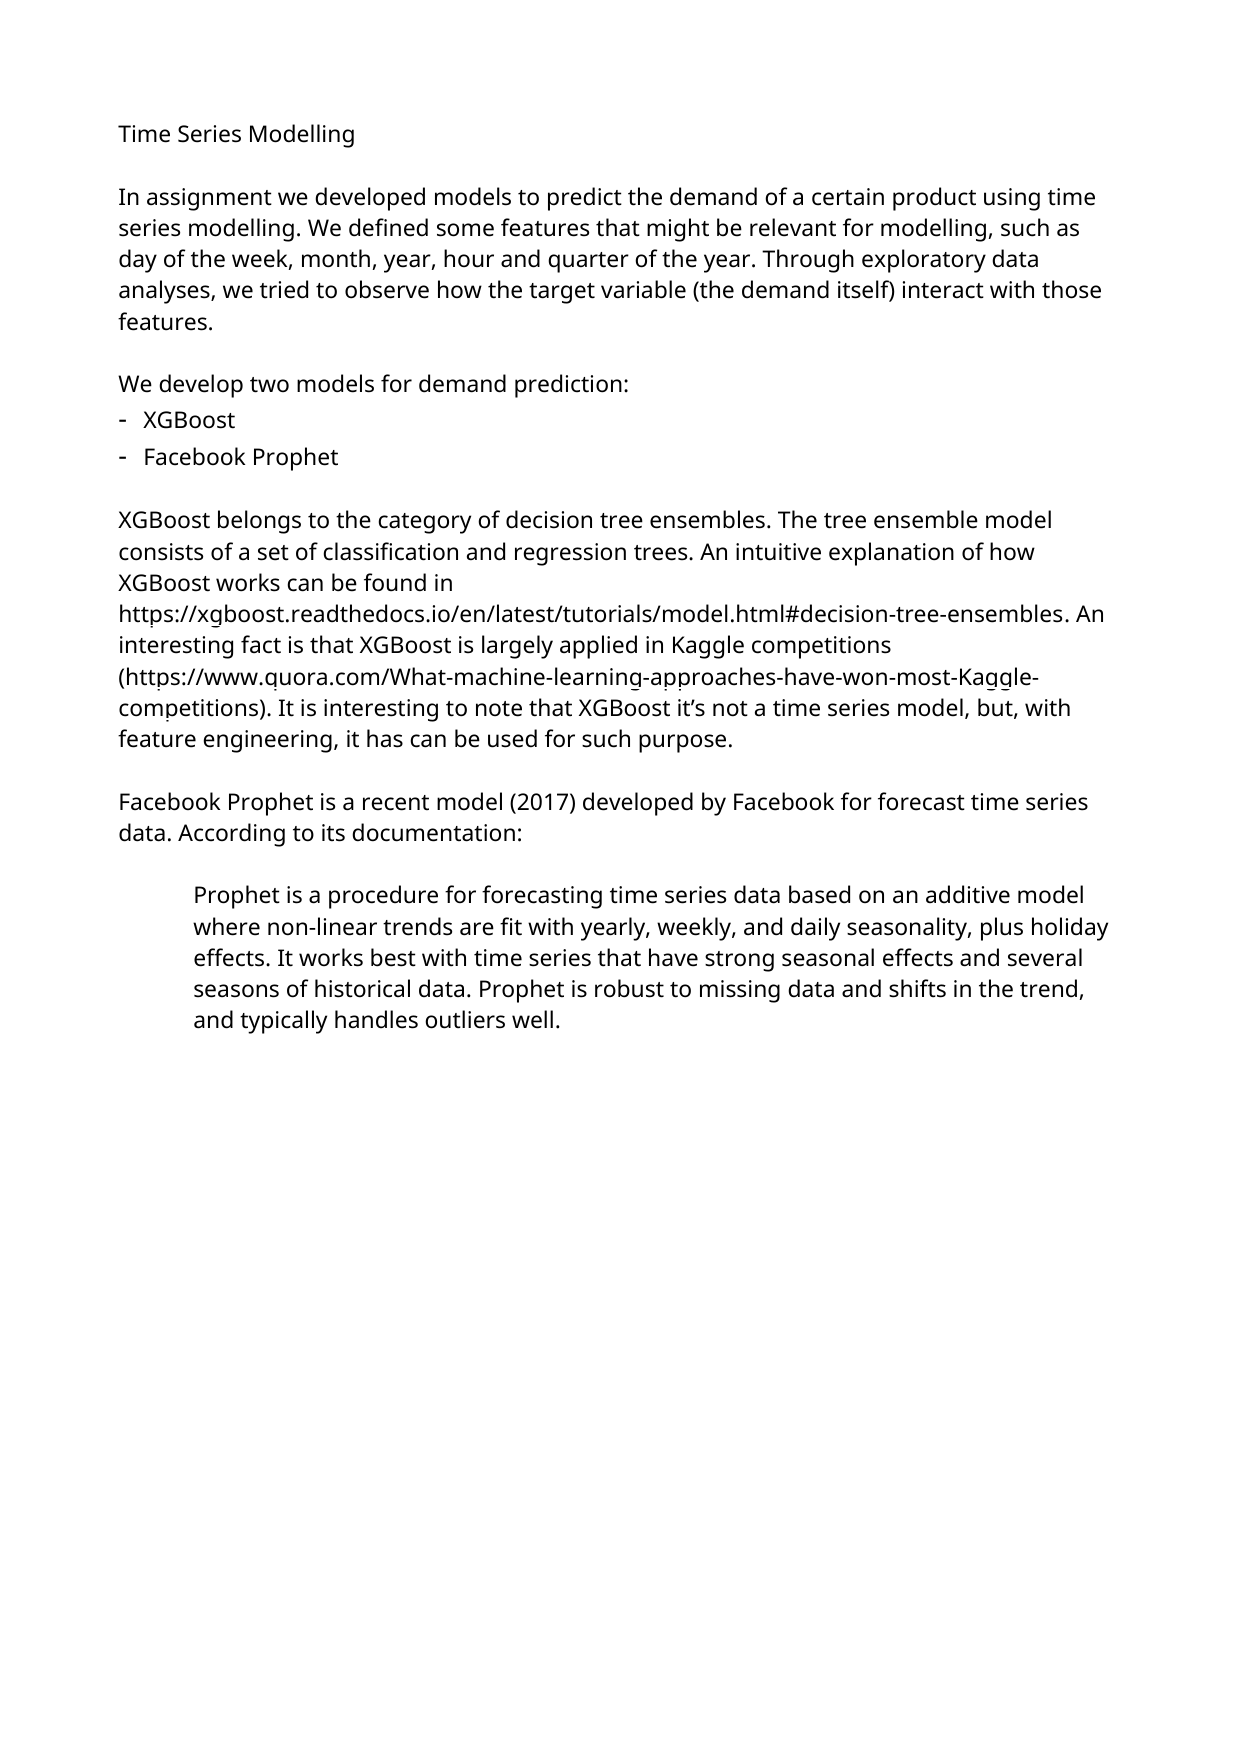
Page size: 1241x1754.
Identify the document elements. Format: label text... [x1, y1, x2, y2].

list Facebook Prophet [118, 436, 1122, 473]
text Facebook Prophet is a recent model (2017) developed by Facebook for forecast time series data. According to its documentation: [118, 786, 1122, 848]
text Prophet is a procedure for forecasting time series data based on an additive model where non-linear trends are fit with yearly, weekly, and daily seasonality, plus holiday effects. It works best with time series that have strong seasonal effects and several seasons of historical data. Prophet is robust to missing data and shifts in the trend, and typically handles outliers well. [193, 879, 1122, 1036]
list XGBoost [118, 399, 1122, 436]
text Time Series Modelling [118, 118, 1122, 149]
text XGBoost belongs to the category of decision tree ensembles. The tree ensemble model consists of a set of classification and regression trees. An intuitive explanation of how XGBoost works can be found in https://xgboost.readthedocs.io/en/latest/tutorials/model.html#decision-tree-ensembles. An interesting fact is that XGBoost is largely applied in Kaggle competitions (https://www.quora.com/What-machine-learning-approaches-have-won-most-Kaggle-competitions). It is interesting to note that XGBoost it’s not a time series model, but, with feature engineering, it has can be used for such purpose. [118, 504, 1122, 754]
text In assignment we developed models to predict the demand of a certain product using time series modelling. We defined some features that might be relevant for modelling, such as day of the week, month, year, hour and quarter of the year. Through exploratory data analyses, we tried to observe how the target variable (the demand itself) interact with those features. [118, 181, 1122, 337]
text We develop two models for demand prediction: [118, 368, 1122, 399]
